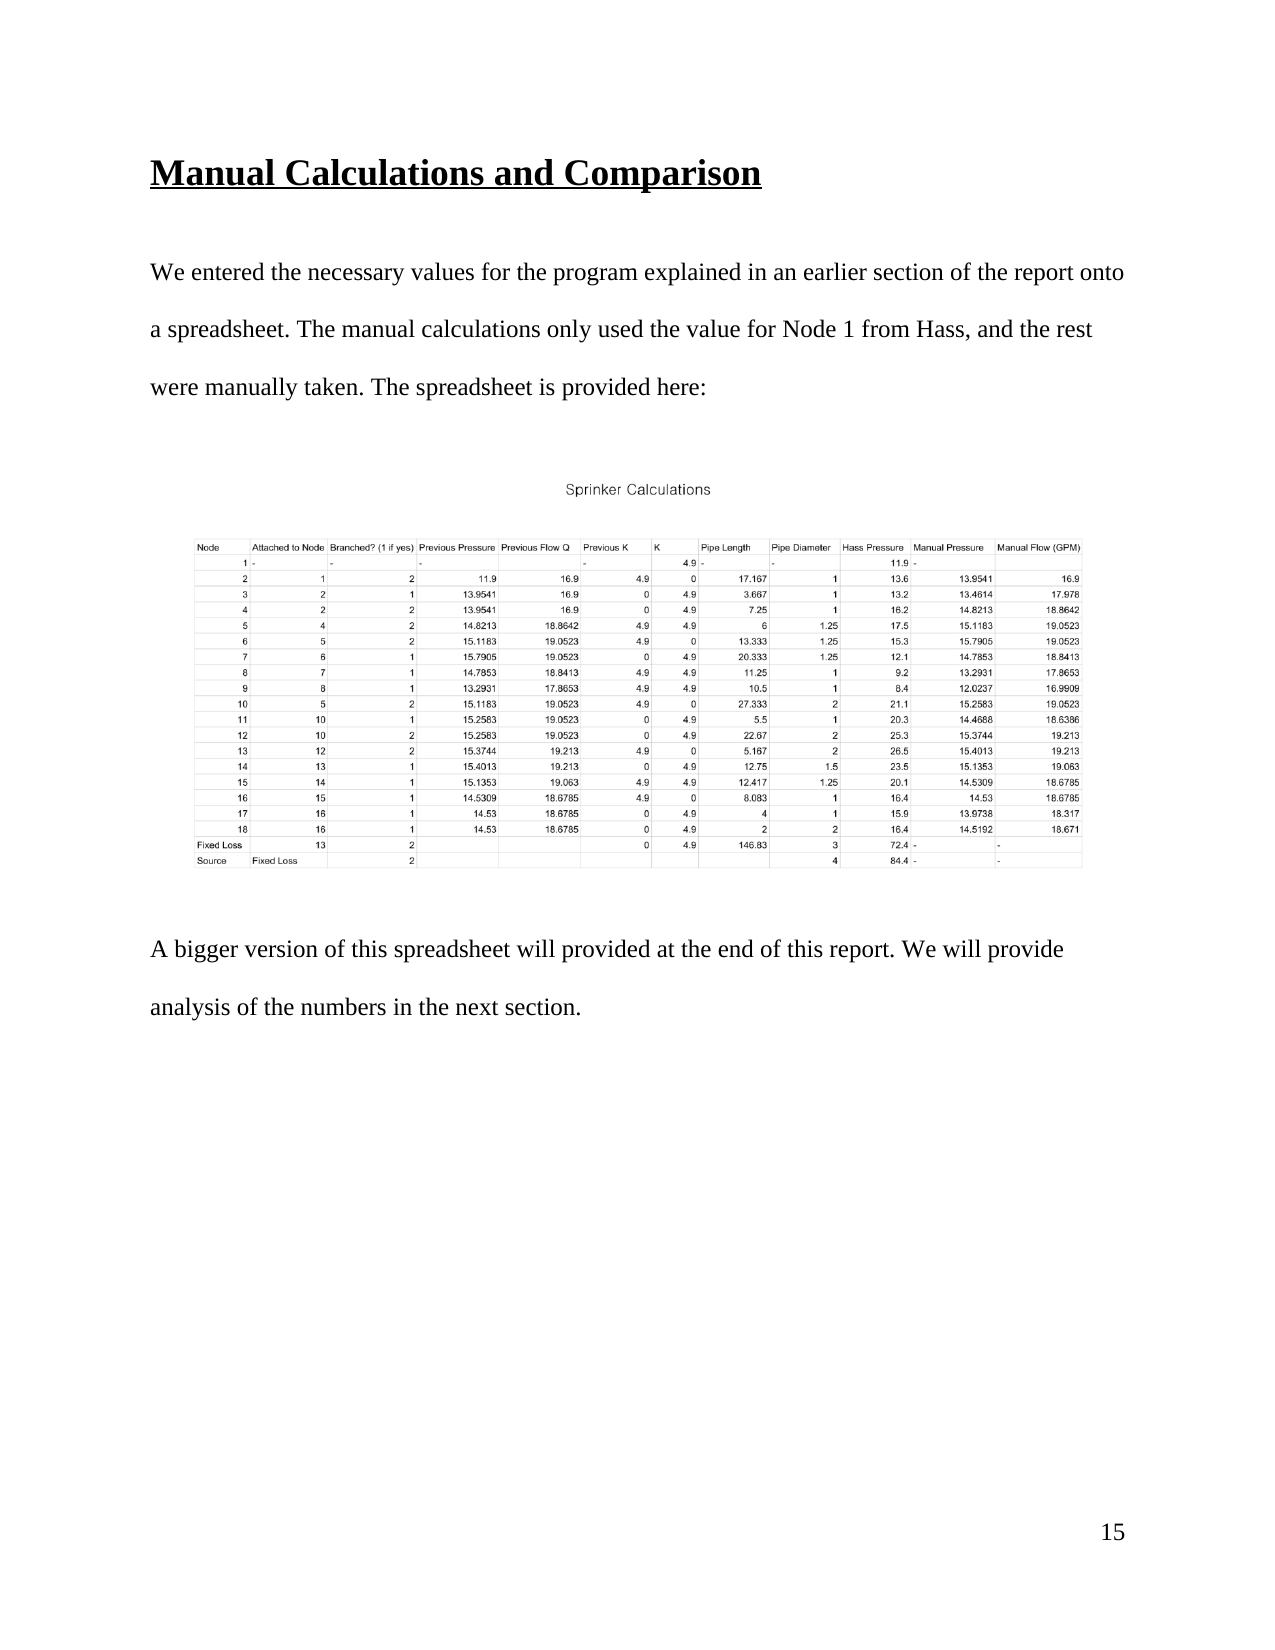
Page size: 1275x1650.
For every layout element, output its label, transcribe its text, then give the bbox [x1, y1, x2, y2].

picture [150, 450, 1125, 885]
text A bigger version of this spreadsheet will provided at the end of this report. We will provide analysis of the numbers in the next section. [150, 934, 1125, 1021]
text Manual Calculations and Comparison [150, 150, 1125, 193]
text We entered the necessary values for the program explained in an earlier section of the report onto a spreadsheet. The manual calculations only used the value for Node 1 from Hass, and the rest were manually taken. The spreadsheet is provided here: [150, 257, 1125, 401]
